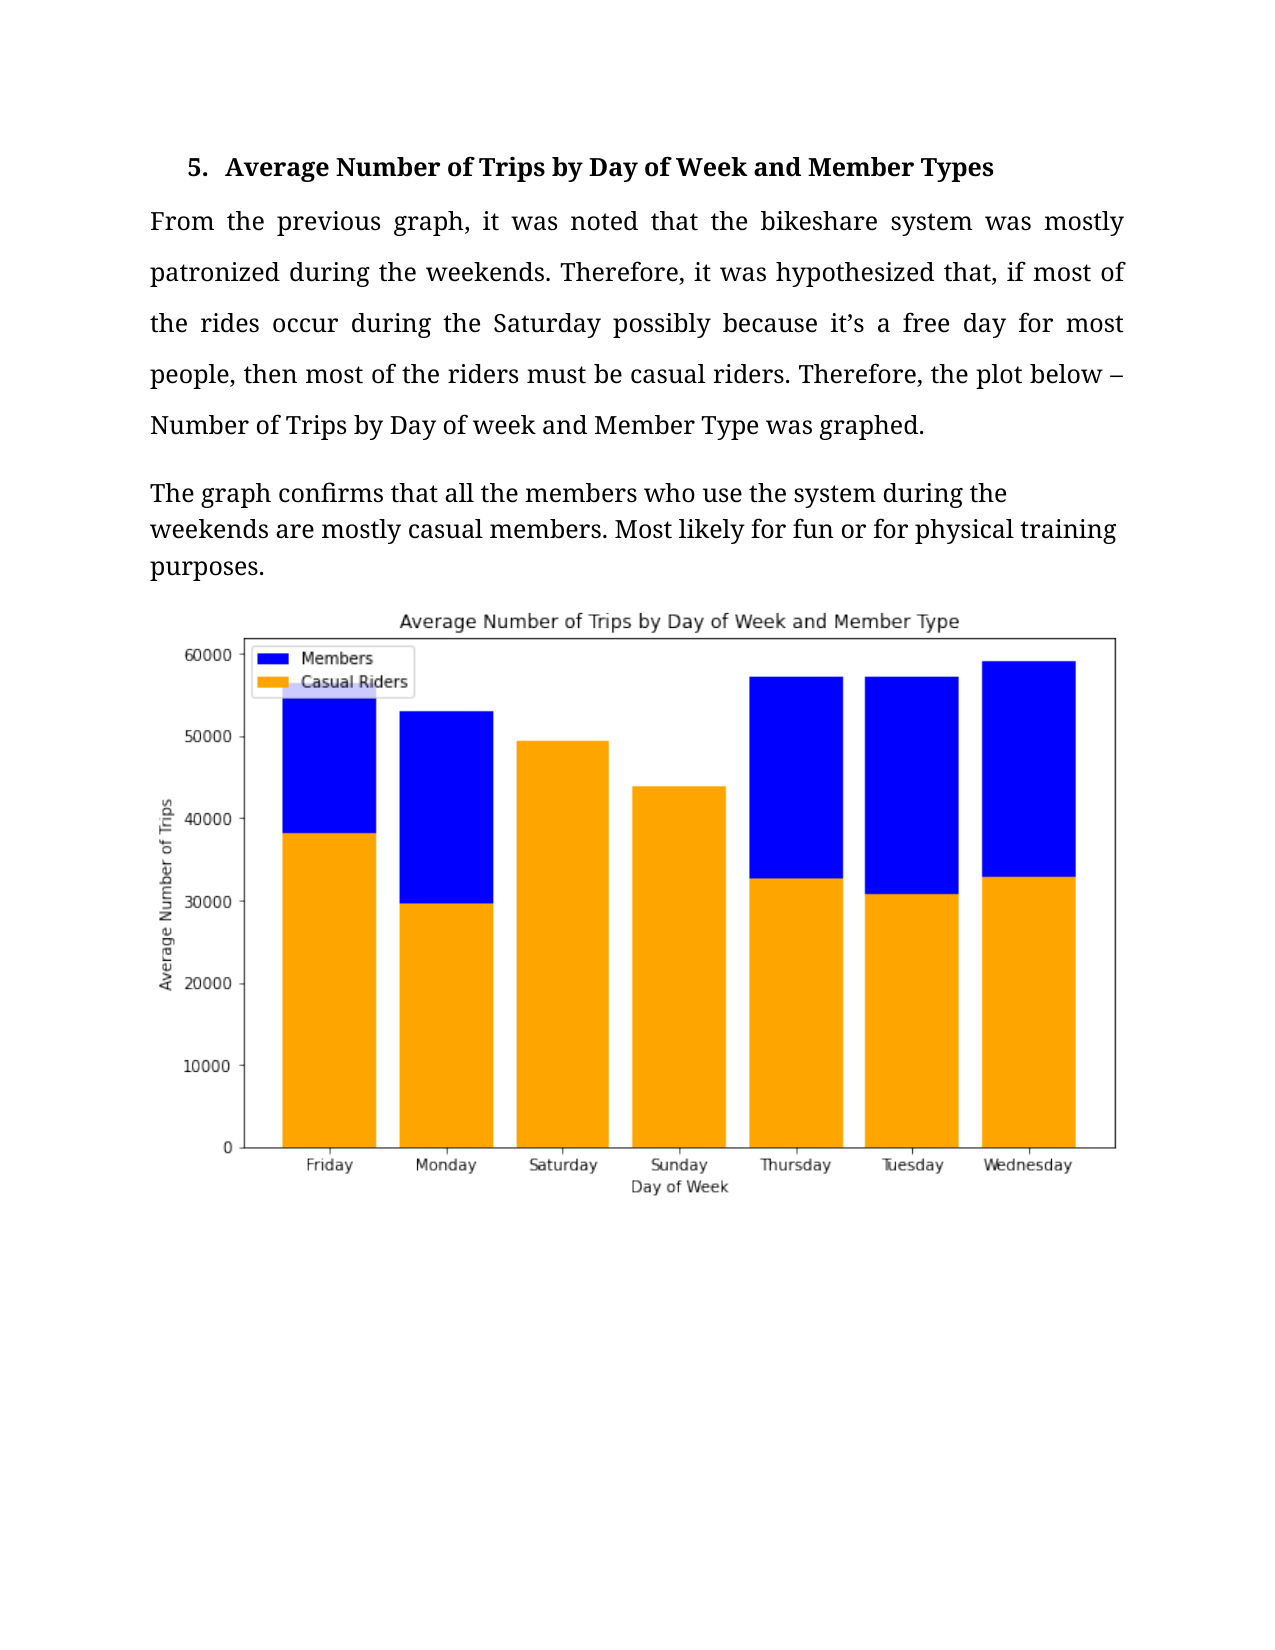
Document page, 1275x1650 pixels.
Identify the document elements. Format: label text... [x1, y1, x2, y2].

picture [150, 602, 1125, 1207]
list Average Number of Trips by Day of Week and Member Types [187, 150, 1125, 184]
text From the previous graph, it was noted that the bikeshare system was mostly patronized during the weekends. Therefore, it was hypothesized that, if most of the rides occur during the Saturday possibly because it’s a free day for most people, then most of the riders must be casual riders. Therefore, the plot below – Number of Trips by Day of week and Member Type was graphed. [150, 203, 1125, 442]
text The graph confirms that all the members who use the system during the weekends are mostly casual members. Most likely for fun or for physical training purposes. [150, 475, 1125, 583]
